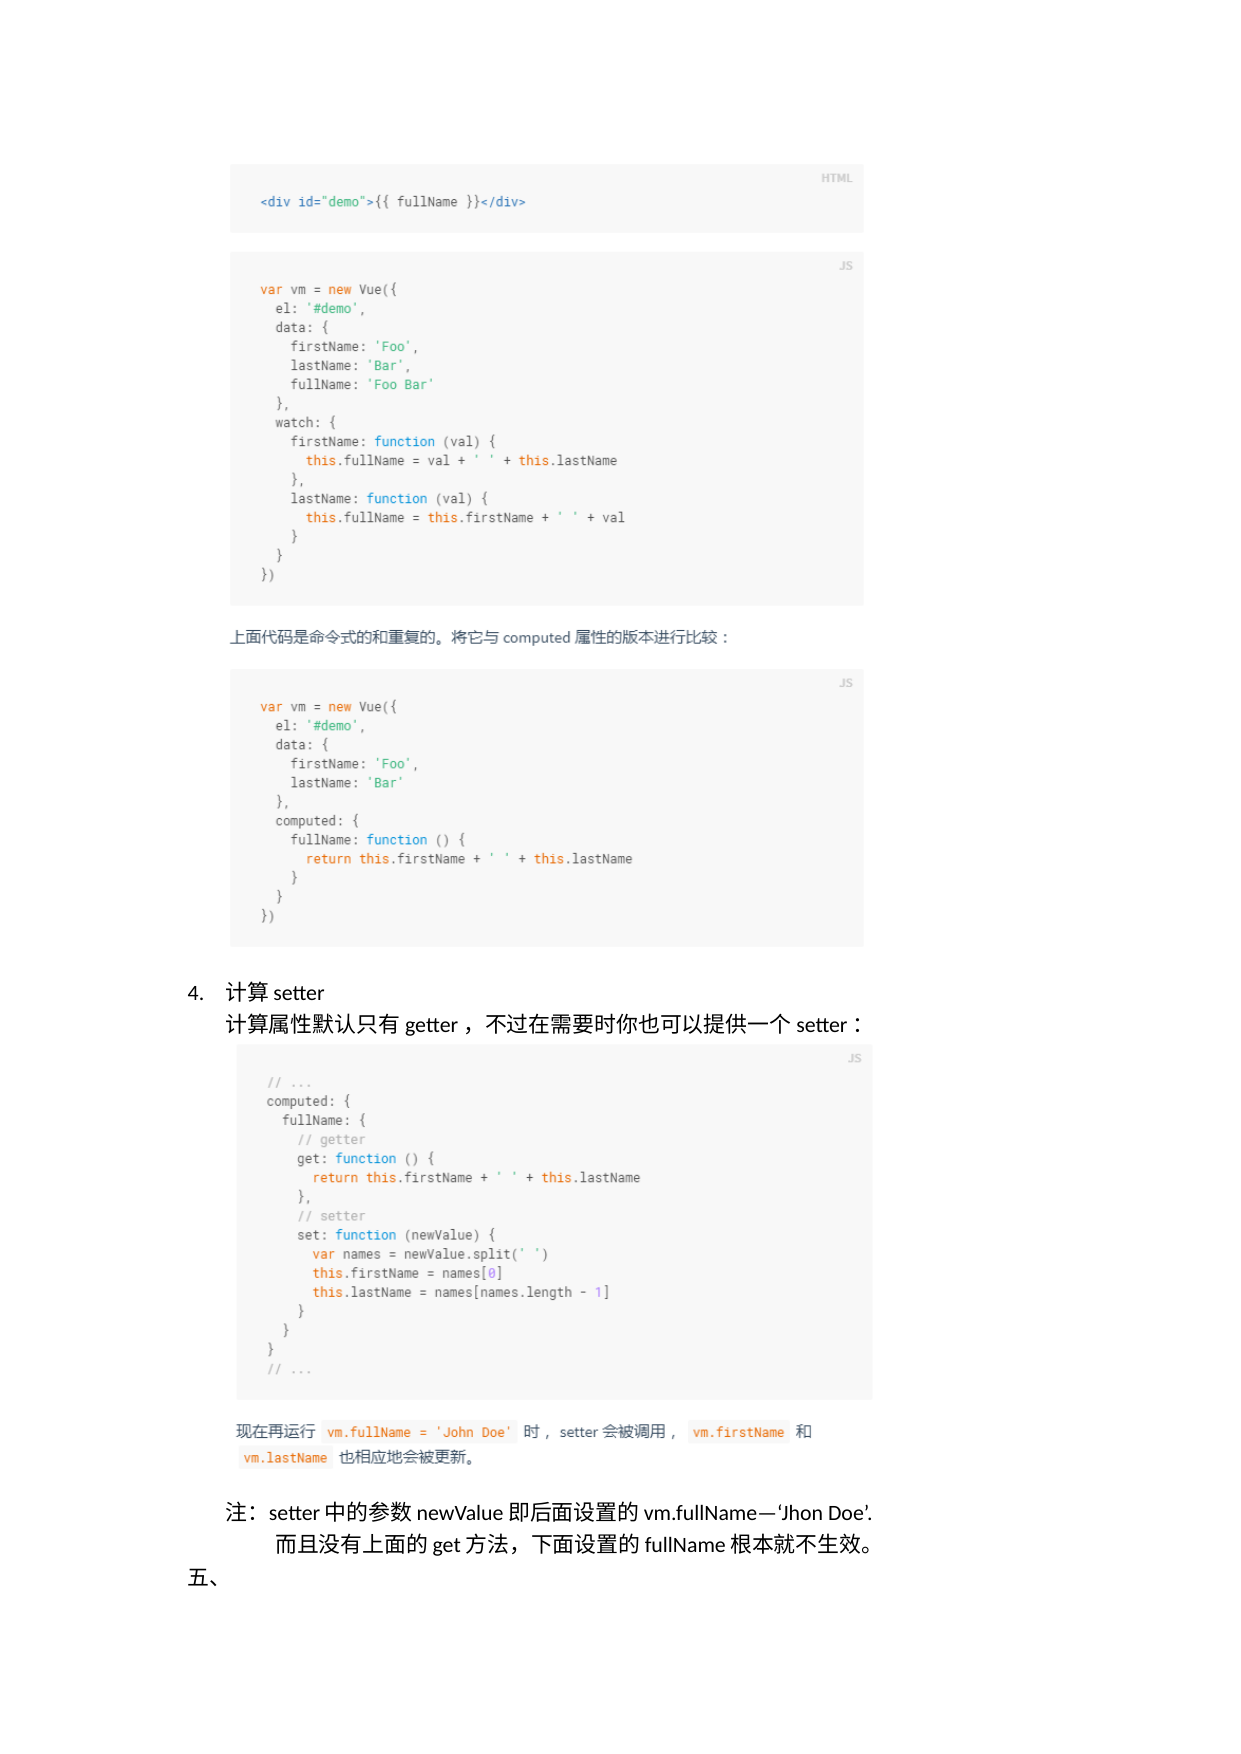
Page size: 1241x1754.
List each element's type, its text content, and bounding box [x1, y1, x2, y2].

picture [225, 1039, 882, 1471]
list 计算属性默认只有 getter ，不过在需要时你也可以提供一个 setter ： [225, 1007, 1053, 1039]
list 注：setter中的参数newValue即后面设置的vm.fullName—‘Jhon Doe’. [225, 1494, 1053, 1527]
list 计算setter [187, 974, 1053, 1007]
list 而且没有上面的get方法，下面设置的fullName根本就不生效。 [225, 1527, 1053, 1559]
picture [225, 162, 869, 949]
